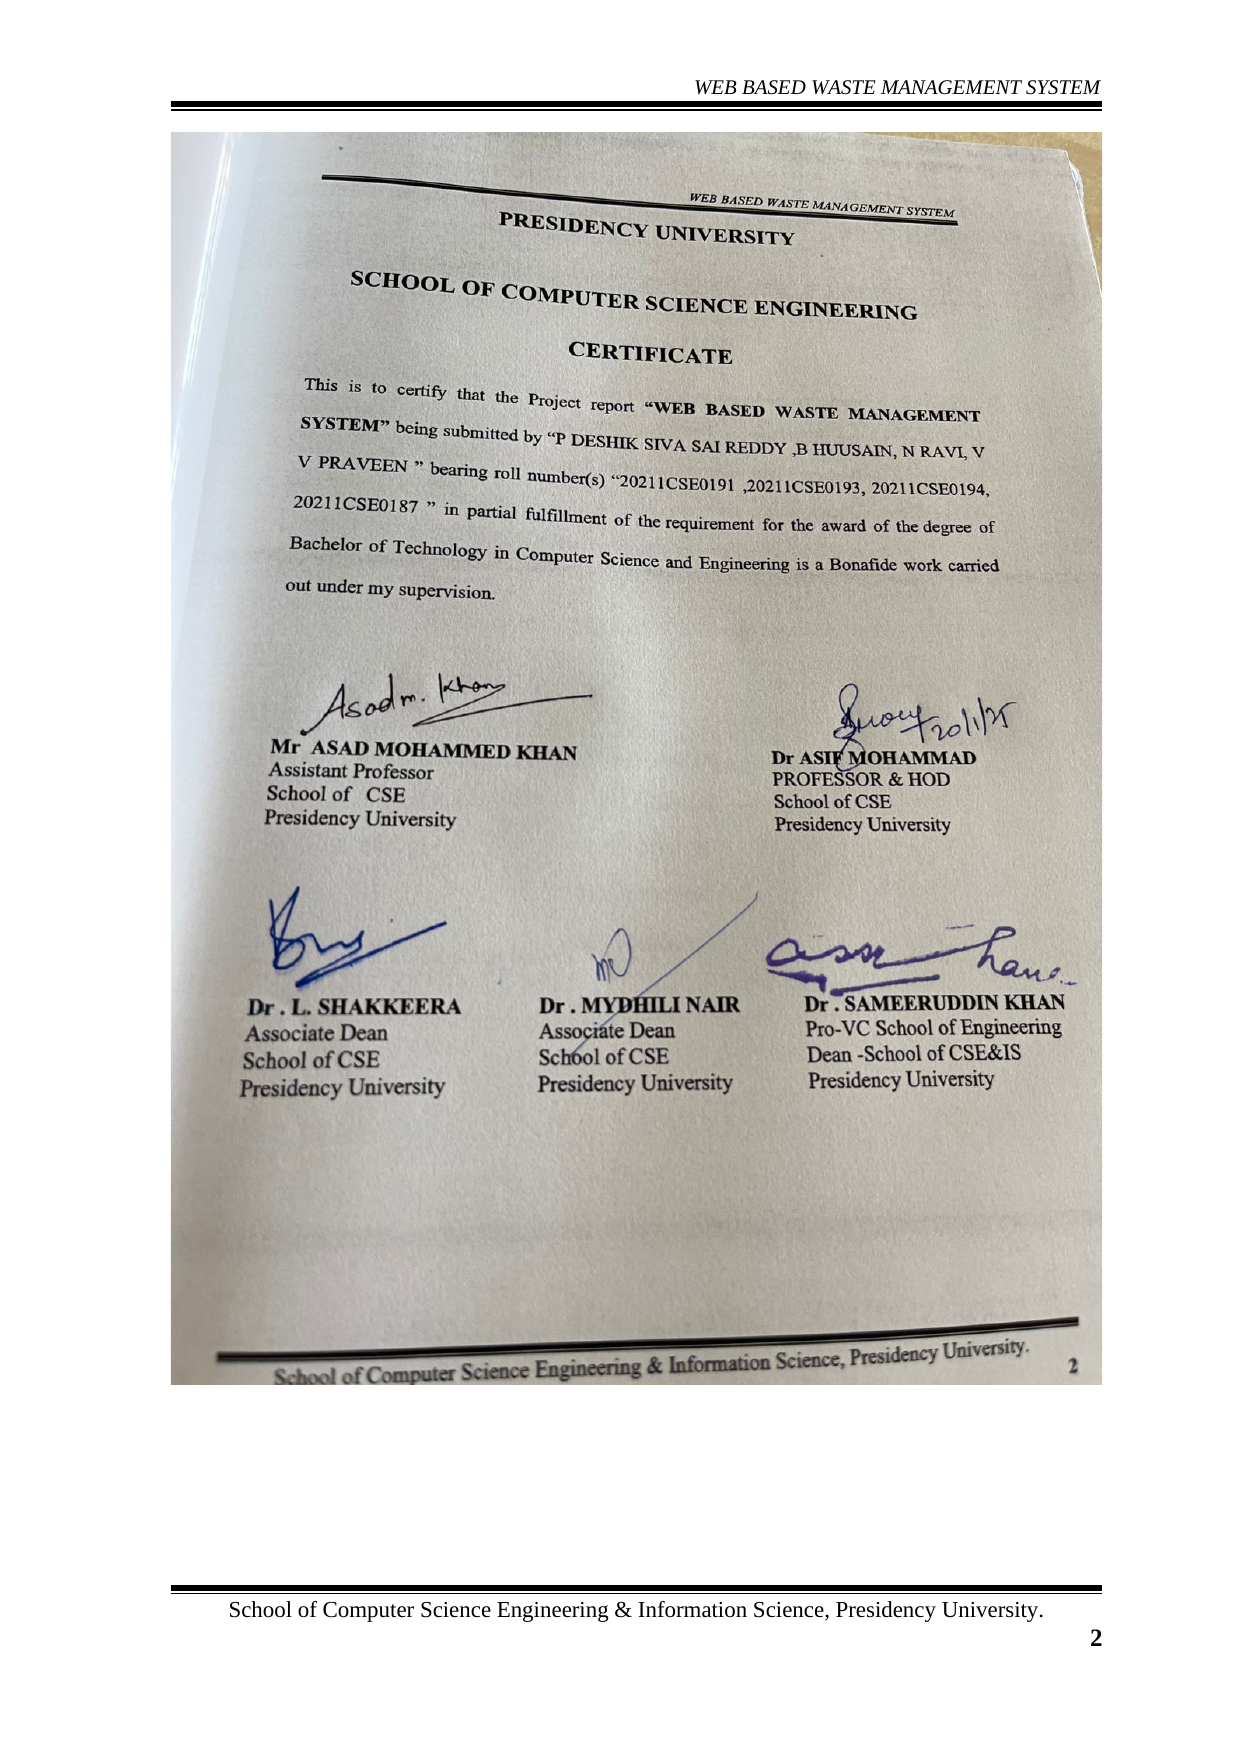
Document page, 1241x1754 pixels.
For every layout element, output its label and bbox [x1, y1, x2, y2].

picture [170, 132, 1103, 1385]
